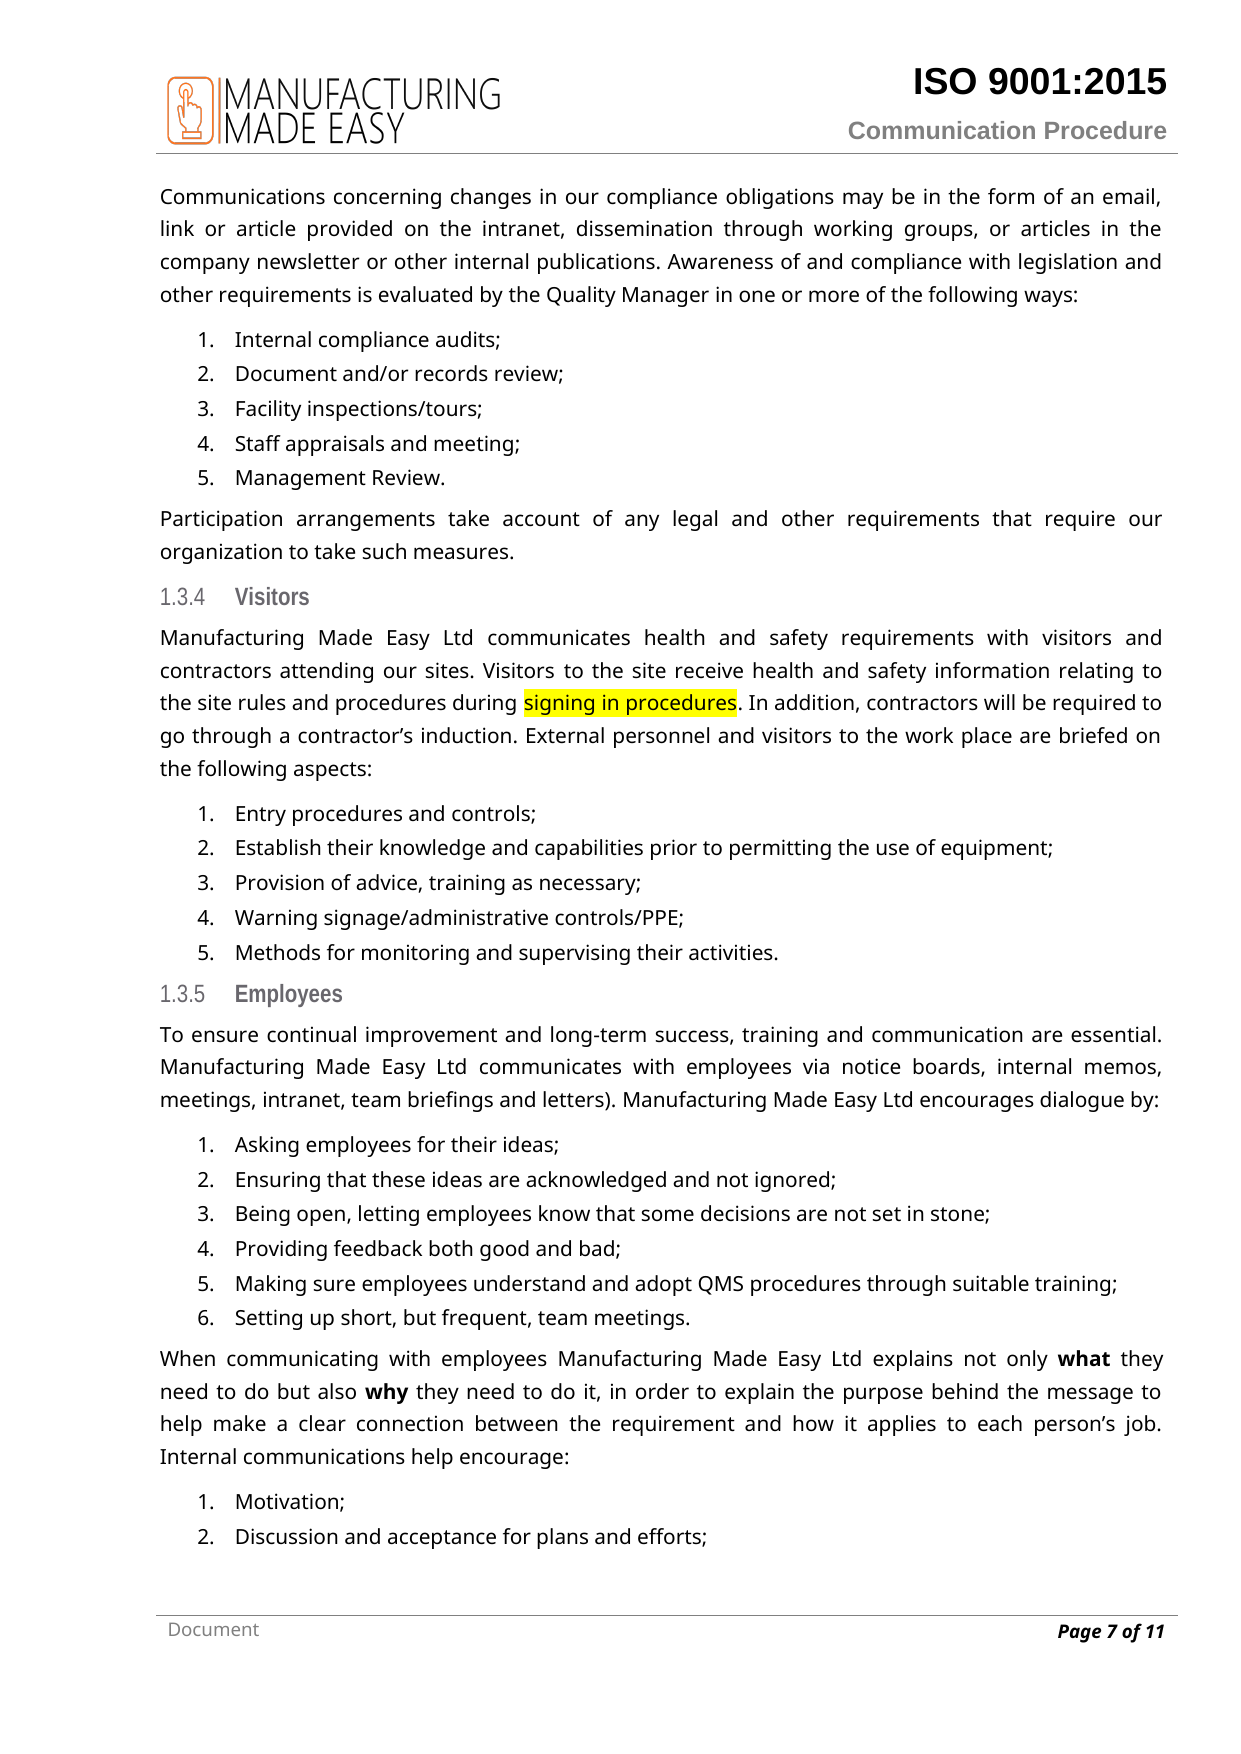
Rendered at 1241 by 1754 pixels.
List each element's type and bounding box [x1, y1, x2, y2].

picture [167, 59, 522, 153]
